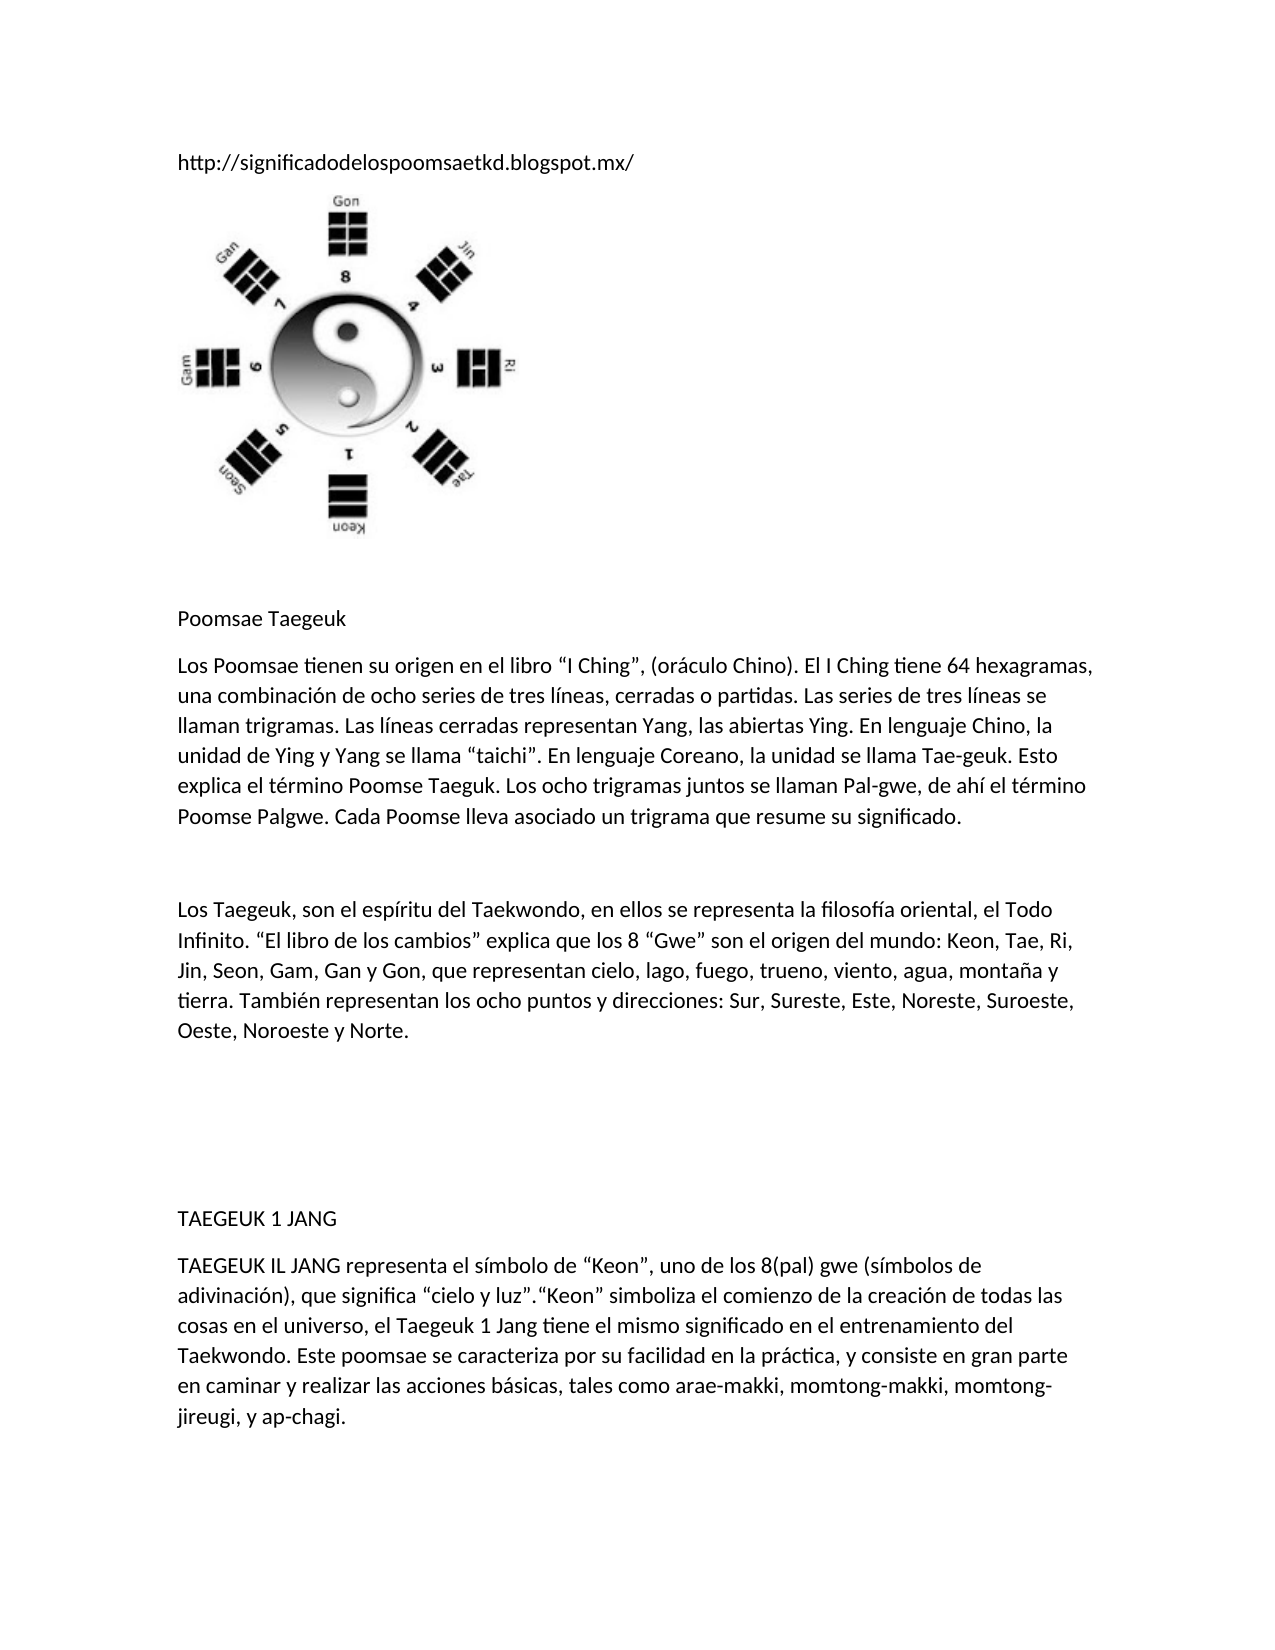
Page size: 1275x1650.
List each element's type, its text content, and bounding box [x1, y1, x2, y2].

text TAEGEUK 1 JANG [177, 1204, 1098, 1232]
text Los Poomsae tienen su origen en el libro “I Ching”, (oráculo Chino). El I Ching tiene 64 hexagramas, una combinación de ocho series de tres líneas, cerradas o partidas. Las series de tres líneas se llaman trigramas. Las líneas cerradas representan Yang, las abiertas Ying. En lenguaje Chino, la unidad de Ying y Yang se llama “taichi”. En lenguaje Coreano, la unidad se llama Tae-geuk. Esto explica el término Poomse Taeguk. Los ocho trigramas juntos se llaman Pal-gwe, de ahí el término Poomse Palgwe. Cada Poomse lleva asociado un trigrama que resume su significado. [177, 651, 1098, 830]
text http://significadodelospoomsaetkd.blogspot.mx/ [177, 148, 1098, 176]
picture [177, 194, 520, 539]
text TAEGEUK IL JANG representa el símbolo de “Keon”, uno de los 8(pal) gwe (símbolos de adivinación), que significa “cielo y luz”.“Keon” simboliza el comienzo de la creación de todas las cosas en el universo, el Taegeuk 1 Jang tiene el mismo significado en el entrenamiento del Taekwondo. Este poomsae se caracteriza por su facilidad en la práctica, y consiste en gran parte en caminar y realizar las acciones básicas, tales como arae-makki, momtong-makki, momtong-jireugi, y ap-chagi. [177, 1251, 1098, 1430]
text Poomsae Taegeuk [177, 604, 1098, 632]
text Los Taegeuk, son el espíritu del Taekwondo, en ellos se representa la filosofía oriental, el Todo Infinito. “El libro de los cambios” explica que los 8 “Gwe” son el origen del mundo: Keon, Tae, Ri, Jin, Seon, Gam, Gan y Gon, que representan cielo, lago, fuego, trueno, viento, agua, montaña y tierra. También representan los ocho puntos y direcciones: Sur, Sureste, Este, Noreste, Suroeste, Oeste, Noroeste y Norte. [177, 896, 1098, 1044]
